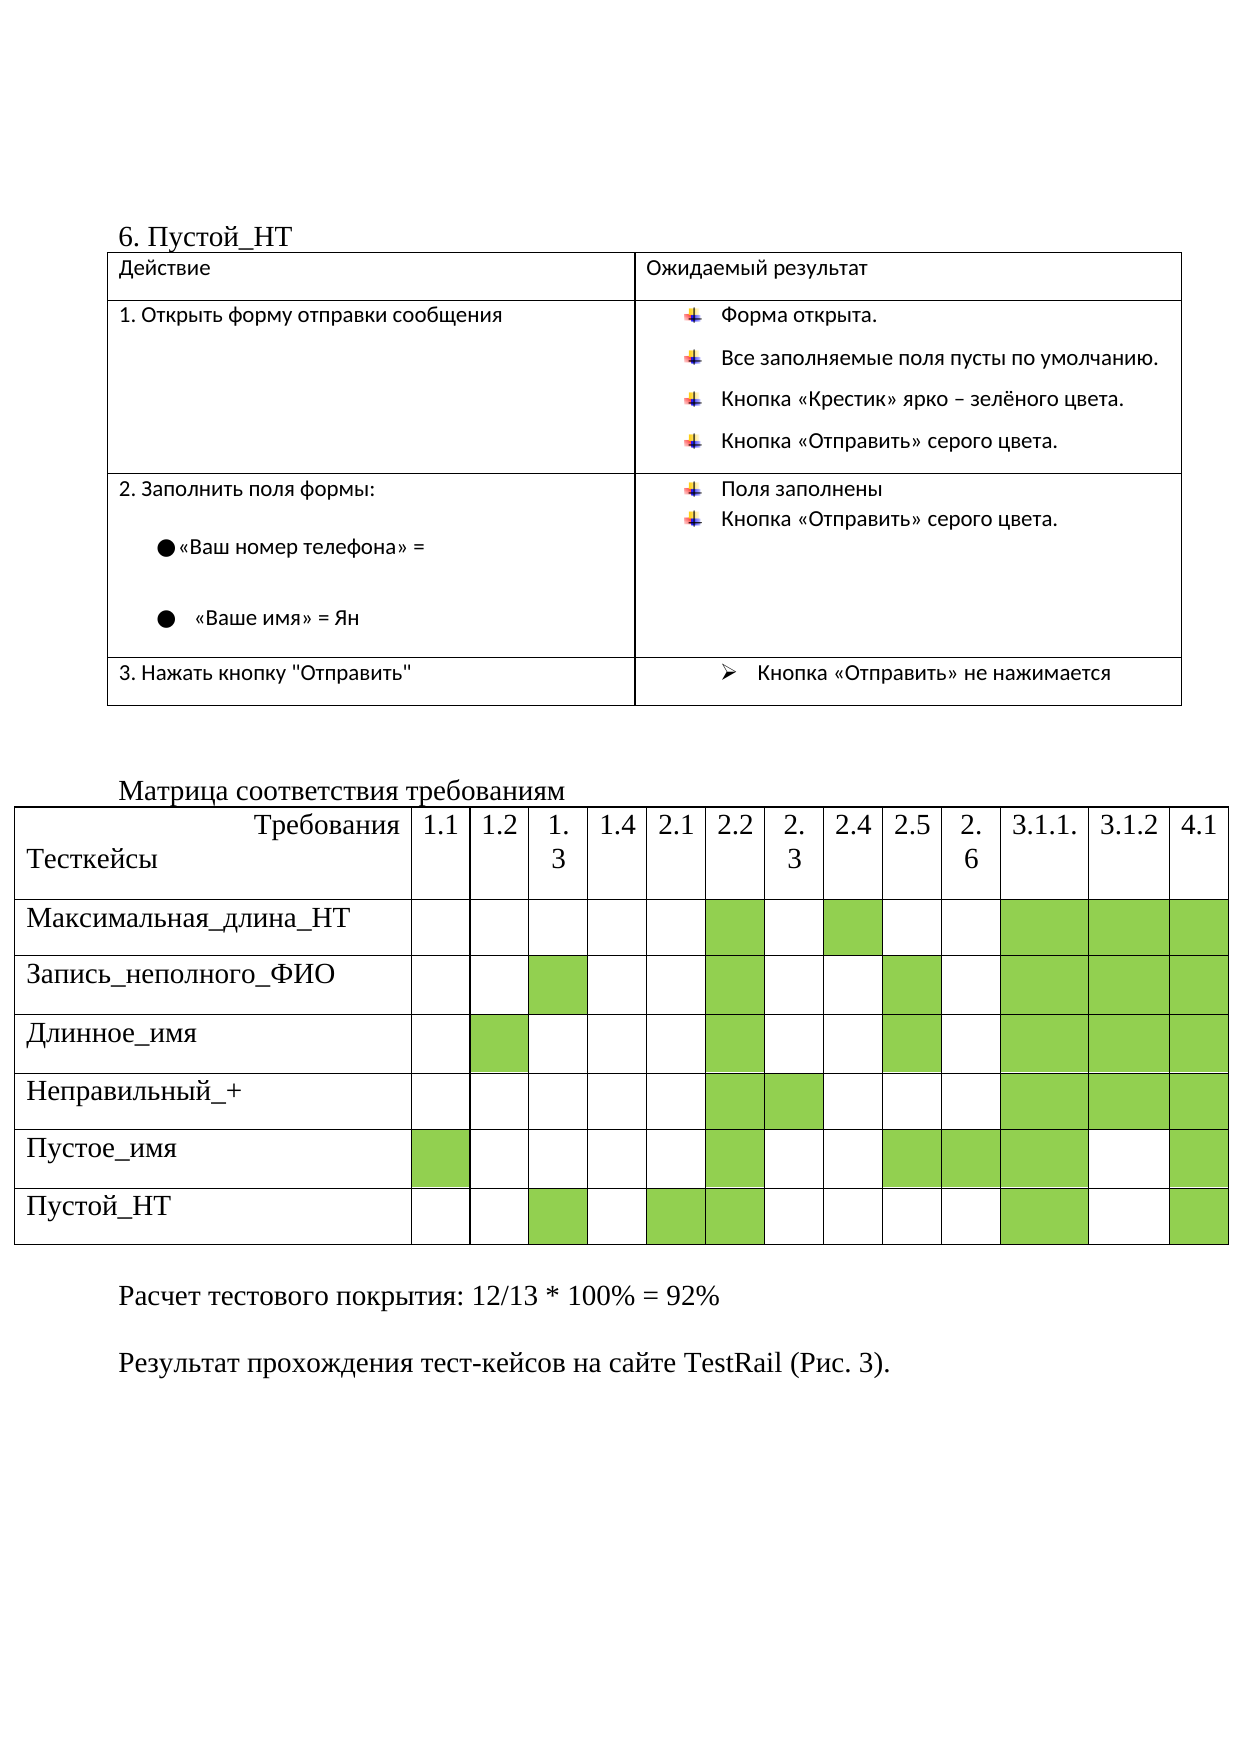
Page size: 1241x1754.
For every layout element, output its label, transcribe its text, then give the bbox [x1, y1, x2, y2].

table_cell [647, 956, 705, 1014]
table_cell [1170, 1074, 1228, 1129]
picture [684, 480, 702, 497]
table_cell [883, 900, 941, 955]
picture [684, 306, 702, 323]
table_header 1.3 [529, 808, 587, 899]
table_cell [647, 1130, 705, 1187]
table_cell 3. Нажать кнопку "Отправить" [108, 658, 634, 705]
table_cell [412, 1130, 469, 1187]
table_cell [412, 956, 469, 1014]
table_cell 1. Открыть форму отправки сообщения [108, 301, 634, 473]
table_cell Пустое_имя [15, 1130, 411, 1187]
table_cell [1170, 1130, 1228, 1187]
table_cell [883, 1015, 941, 1072]
table_header 2.4 [824, 808, 882, 899]
table_cell [765, 900, 823, 955]
picture [684, 509, 702, 527]
table_cell [1001, 900, 1088, 955]
table_cell Длинное_имя [15, 1015, 411, 1072]
table_cell [529, 1074, 587, 1129]
table_cell [471, 1130, 528, 1187]
text Расчет тестового покрытия: 12/13 * 100% = 92% [118, 1278, 1152, 1312]
table_cell [942, 956, 1000, 1014]
picture [684, 432, 702, 449]
table_cell [1089, 1189, 1169, 1244]
table_cell [588, 1074, 646, 1129]
table_cell [471, 1015, 528, 1072]
table_header 2.6 [942, 808, 1000, 899]
table_cell [529, 1130, 587, 1187]
table_header 4.1 [1170, 808, 1228, 899]
table_header 2.2 [706, 808, 764, 899]
table_cell [412, 1074, 469, 1129]
table_cell [588, 1015, 646, 1072]
table_cell [647, 1015, 705, 1072]
table_header 2.5 [883, 808, 941, 899]
table_cell [883, 1074, 941, 1129]
table_cell [824, 1015, 882, 1072]
table_cell [1089, 1015, 1169, 1072]
table_cell [765, 1015, 823, 1072]
table_cell Неправильный_+ [15, 1074, 411, 1129]
table_cell [942, 1130, 1000, 1187]
table_cell [529, 1015, 587, 1072]
table_cell [824, 1130, 882, 1187]
table_header 2.3 [765, 808, 823, 899]
table_cell Пустой_НТ [15, 1189, 411, 1244]
text Матрица соответствия требованиям [118, 773, 1152, 806]
table_cell Запись_неполного_ФИО [15, 956, 411, 1014]
table_cell [588, 1189, 646, 1244]
table_cell [529, 1189, 587, 1244]
table_cell [1001, 1074, 1088, 1129]
table_cell [824, 1189, 882, 1244]
table_cell [942, 900, 1000, 955]
table_cell [765, 956, 823, 1014]
table_cell [883, 1130, 941, 1187]
table_cell [588, 900, 646, 955]
table_cell [942, 1074, 1000, 1129]
table_cell [529, 956, 587, 1014]
table_cell [1001, 1015, 1088, 1072]
table_cell [1001, 1189, 1088, 1244]
table_cell [706, 956, 764, 1014]
table_header 1.1 [412, 808, 469, 899]
table_header 3.1.2 [1089, 808, 1169, 899]
text Результат прохождения тест-кейсов на сайте TestRail (Рис. 3). [118, 1346, 1152, 1379]
table_cell [412, 1189, 469, 1244]
table_header Ожидаемый результат [636, 253, 1181, 299]
table_cell [412, 1015, 469, 1072]
table_cell [706, 1074, 764, 1129]
table_header Требования Тесткейсы [15, 808, 411, 899]
table_header 3.1.1. [1001, 808, 1088, 899]
table_cell Максимальная_длина_НТ [15, 900, 411, 955]
table_cell [1089, 1130, 1169, 1187]
table_cell [765, 1189, 823, 1244]
table_cell [471, 956, 528, 1014]
table_cell [1170, 900, 1228, 955]
table_cell [824, 900, 882, 955]
table_cell [1089, 956, 1169, 1014]
table_cell [412, 900, 469, 955]
table_cell [1170, 956, 1228, 1014]
table_cell [647, 900, 705, 955]
table_cell Форма открыта. Все заполняемые поля пусты по умолчанию. Кнопка «Крестик» ярко – зелёного цвета. Кнопка «Отправить» серого цвета. [636, 301, 1181, 473]
table_cell [647, 1189, 705, 1244]
table_cell [471, 1074, 528, 1129]
table_cell Поля заполнены Кнопка «Отправить» серого цвета. [636, 474, 1181, 657]
table_cell [706, 900, 764, 955]
table_cell [706, 1189, 764, 1244]
table_cell [1001, 956, 1088, 1014]
table_header Действие [108, 253, 634, 299]
table_header 1.4 [588, 808, 646, 899]
table_cell Кнопка «Отправить» не нажимается [636, 658, 1181, 705]
table_cell [706, 1015, 764, 1072]
text 6. Пустой_НТ [118, 219, 1152, 252]
picture [684, 348, 702, 365]
table_cell [706, 1130, 764, 1187]
table_cell [471, 900, 528, 955]
picture [684, 390, 702, 407]
table_cell [942, 1189, 1000, 1244]
table_cell [647, 1074, 705, 1129]
table_cell [529, 900, 587, 955]
table_cell [824, 956, 882, 1014]
table_cell [1170, 1189, 1228, 1244]
table_cell [942, 1015, 1000, 1072]
table_cell 2. Заполнить поля формы: «Ваш номер телефона» = «Ваше имя» = Ян [108, 474, 634, 657]
table_cell [471, 1189, 528, 1244]
table_cell [883, 1189, 941, 1244]
table_cell [765, 1074, 823, 1129]
table_cell [1089, 900, 1169, 955]
table_header 2.1 [647, 808, 705, 899]
table_cell [824, 1074, 882, 1129]
table_cell [1170, 1015, 1228, 1072]
table_cell [883, 956, 941, 1014]
table_header 1.2 [471, 808, 528, 899]
table_cell [588, 956, 646, 1014]
table_cell [1001, 1130, 1088, 1187]
table_cell [765, 1130, 823, 1187]
table_cell [1089, 1074, 1169, 1129]
table_cell [588, 1130, 646, 1187]
